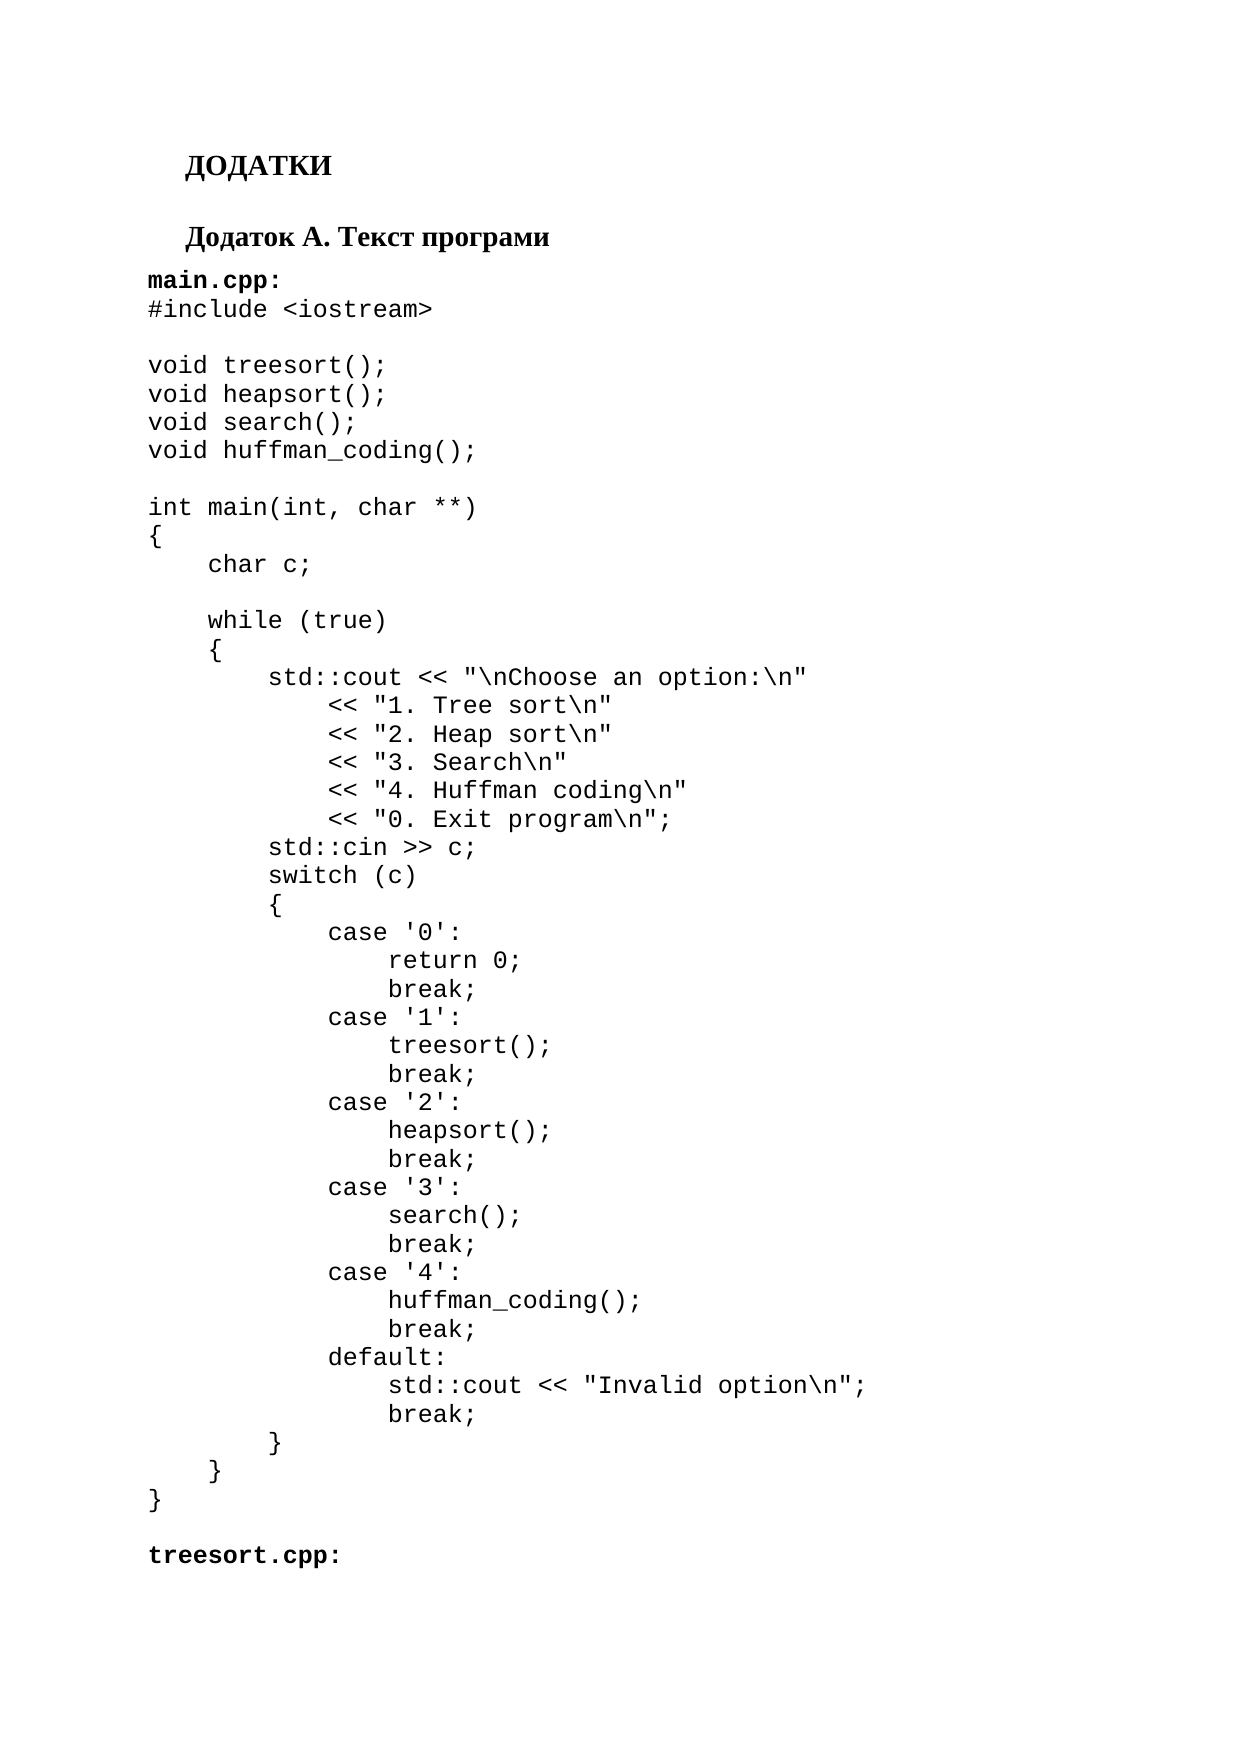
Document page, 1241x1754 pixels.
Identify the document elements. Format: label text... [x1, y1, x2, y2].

text #include <iostream> void treesort(); void heapsort(); void search(); void huffman_coding(); int main(int, char **) { char c; while (true) { std::cout << "\nChoose an option:\n" << "1. Tree sort\n" << "2. Heap sort\n" << "3. Search\n" << "4. Huffman coding\n" << "0. Exit program\n"; std::cin >> c; switch (c) { case '0': return 0; break; case '1': treesort(); break; case '2': heapsort(); break; case '3': search(); break; case '4': huffman_coding(); break; default: std::cout << "Invalid option\n"; break; } } } [148, 296, 1181, 1515]
subtitle ДОДАТКИ [148, 148, 1181, 181]
text main.cpp: [148, 268, 1181, 296]
subtitle Додаток А. Текст програми [185, 219, 1181, 252]
text treesort.cpp: [148, 1543, 1181, 1571]
